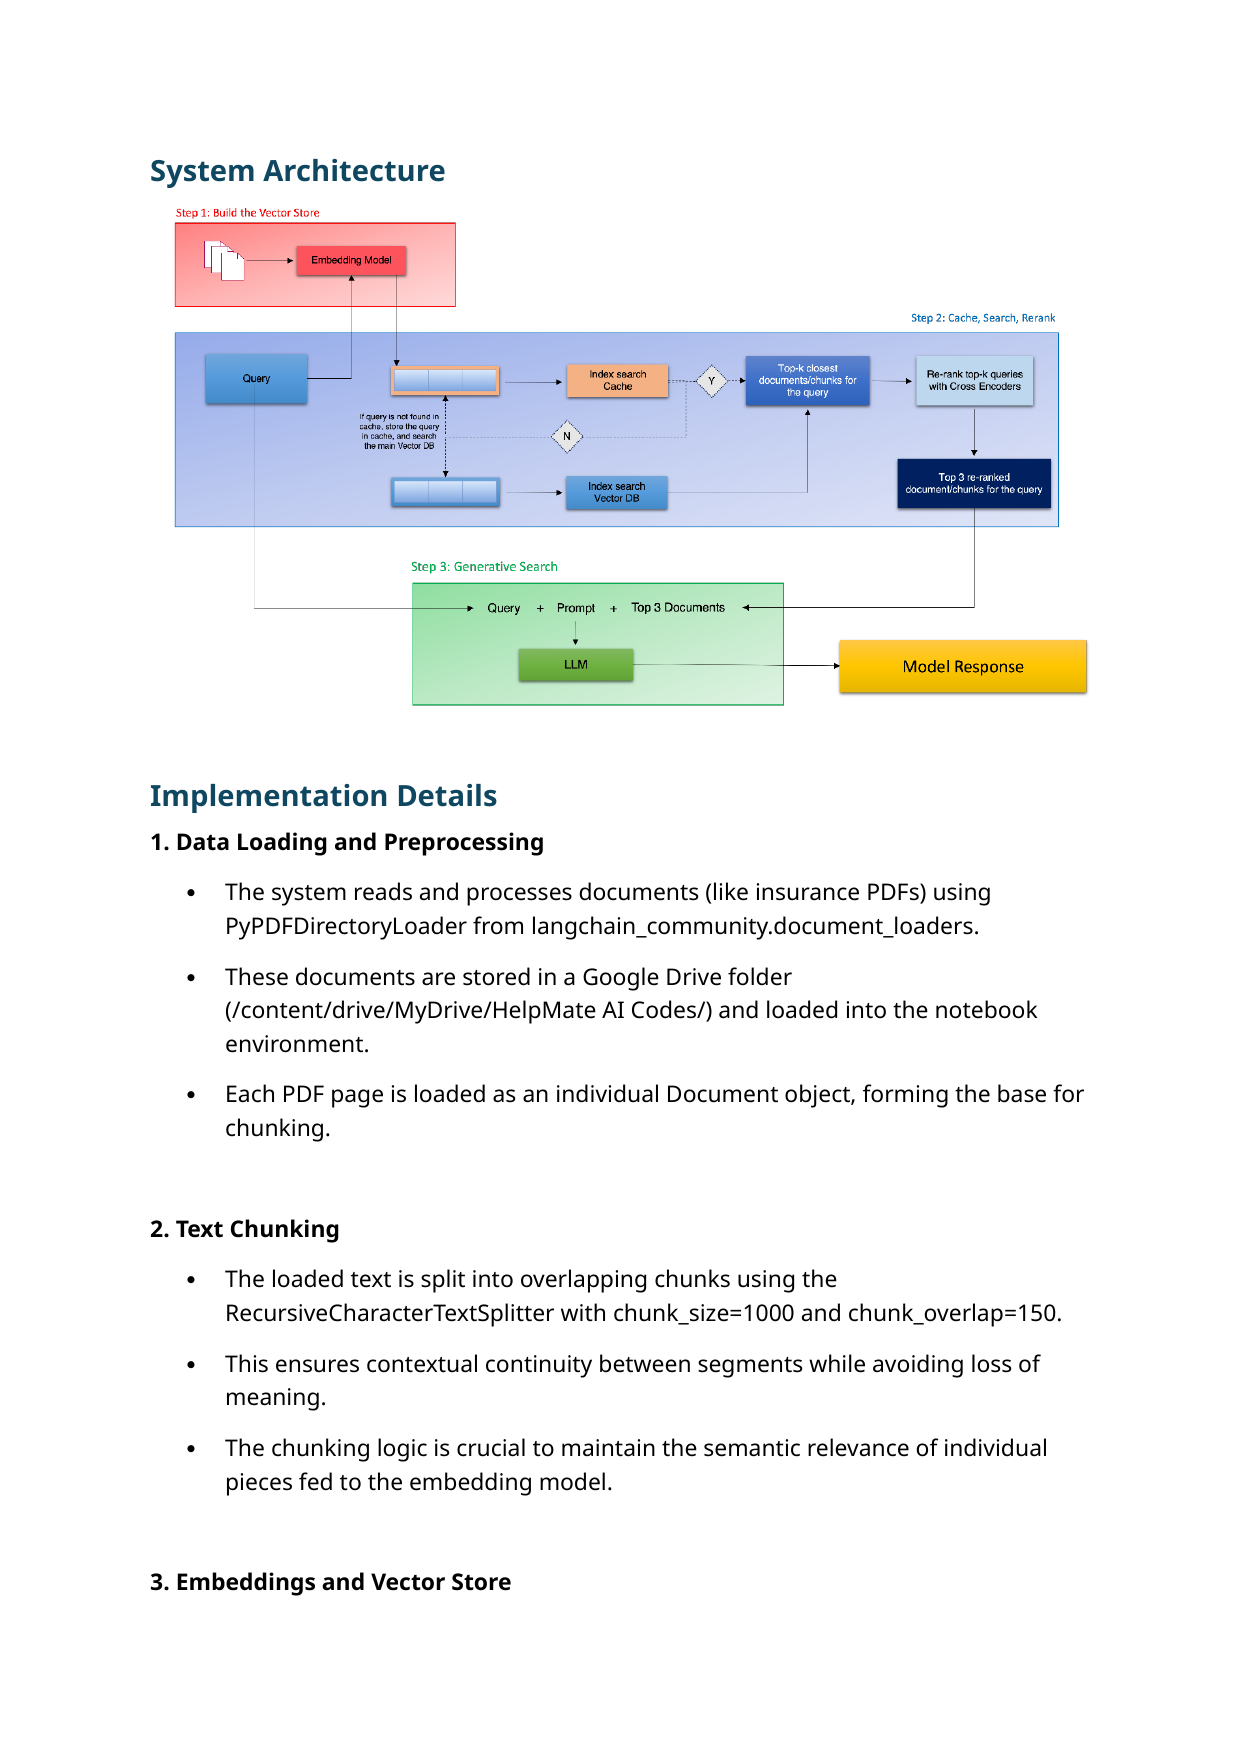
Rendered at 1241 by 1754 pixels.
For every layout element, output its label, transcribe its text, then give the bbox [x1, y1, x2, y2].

list These documents are stored in a Google Drive folder (/content/drive/MyDrive/HelpMate AI Codes/) and loaded into the notebook environment. [187, 961, 1090, 1059]
text 3. Embeddings and Vector Store [150, 1566, 1090, 1598]
list The system reads and processes documents (like insurance PDFs) using PyPDFDirectoryLoader from langchain_community.document_loaders. [187, 876, 1090, 941]
list Each PDF page is loaded as an individual Document object, forming the base for chunking. [187, 1078, 1090, 1143]
list The loaded text is split into overlapping chunks using the RecursiveCharacterTextSplitter with chunk_size=1000 and chunk_overlap=150. [187, 1263, 1090, 1328]
subtitle Implementation Details [150, 775, 1090, 814]
text 1. Data Loading and Preprocessing [150, 826, 1090, 857]
text 2. Text Chunking [150, 1213, 1090, 1244]
list This ensures contextual continuity between segments while avoiding loss of meaning. [187, 1348, 1090, 1413]
picture [150, 201, 1091, 706]
subtitle System Architecture [150, 150, 1090, 190]
list The chunking logic is crucial to maintain the semantic relevance of individual pieces fed to the embedding model. [187, 1432, 1090, 1497]
